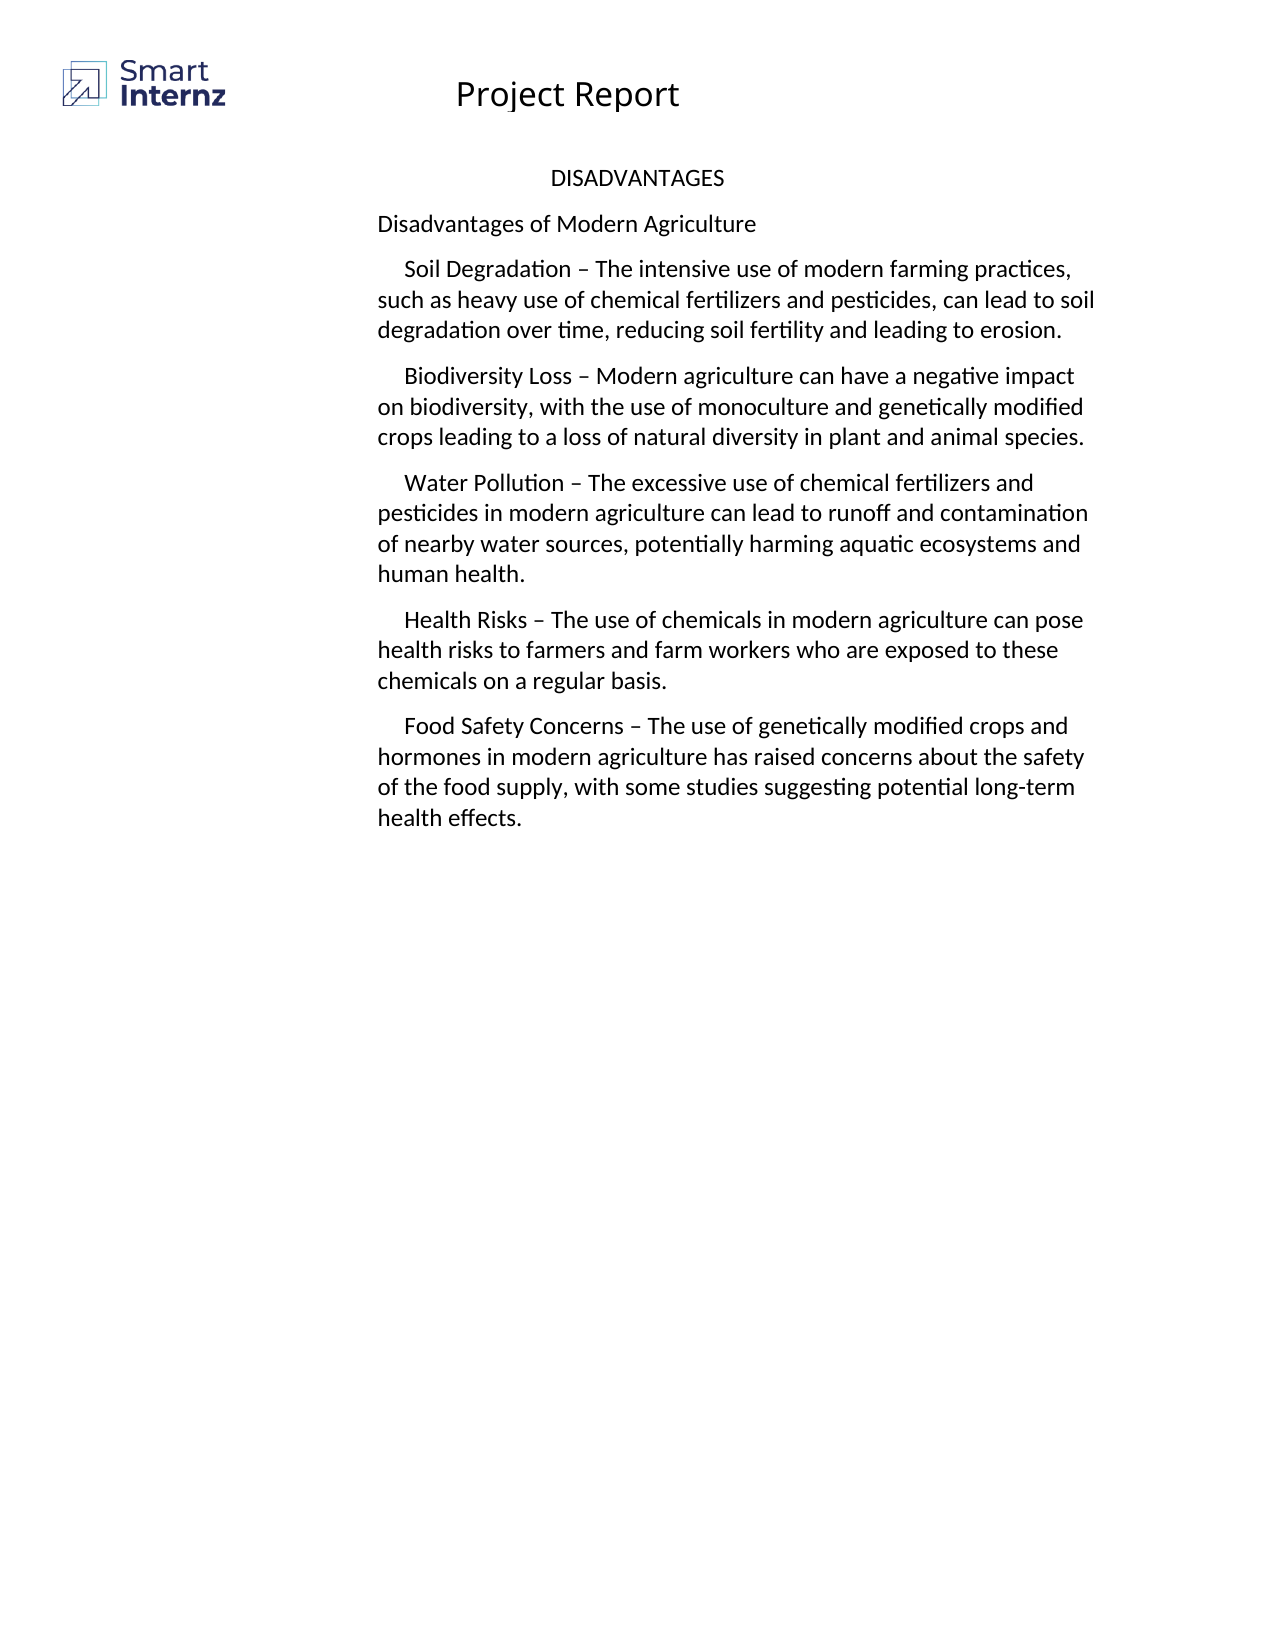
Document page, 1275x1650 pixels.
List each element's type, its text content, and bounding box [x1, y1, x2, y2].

text Food Safety Concerns – The use of genetically modified crops and hormones in modern agriculture has raised concerns about the safety of the food supply, with some studies suggesting potential long-term health effects. [377, 710, 1096, 832]
picture [62, 60, 226, 106]
text Disadvantages of Modern Agriculture [377, 208, 1096, 238]
text DISADVANTAGES [179, 162, 1096, 193]
text Soil Degradation – The intensive use of modern farming practices, such as heavy use of chemical fertilizers and pesticides, can lead to soil degradation over time, reducing soil fertility and leading to erosion. [377, 253, 1096, 345]
text Health Risks – The use of chemicals in modern agriculture can pose health risks to farmers and farm workers who are exposed to these chemicals on a regular basis. [377, 604, 1096, 695]
text Water Pollution – The excessive use of chemical fertilizers and pesticides in modern agriculture can lead to runoff and contamination of nearby water sources, potentially harming aquatic ecosystems and human health. [377, 467, 1096, 589]
text Biodiversity Loss – Modern agriculture can have a negative impact on biodiversity, with the use of monoculture and genetically modified crops leading to a loss of natural diversity in plant and animal species. [377, 360, 1096, 452]
